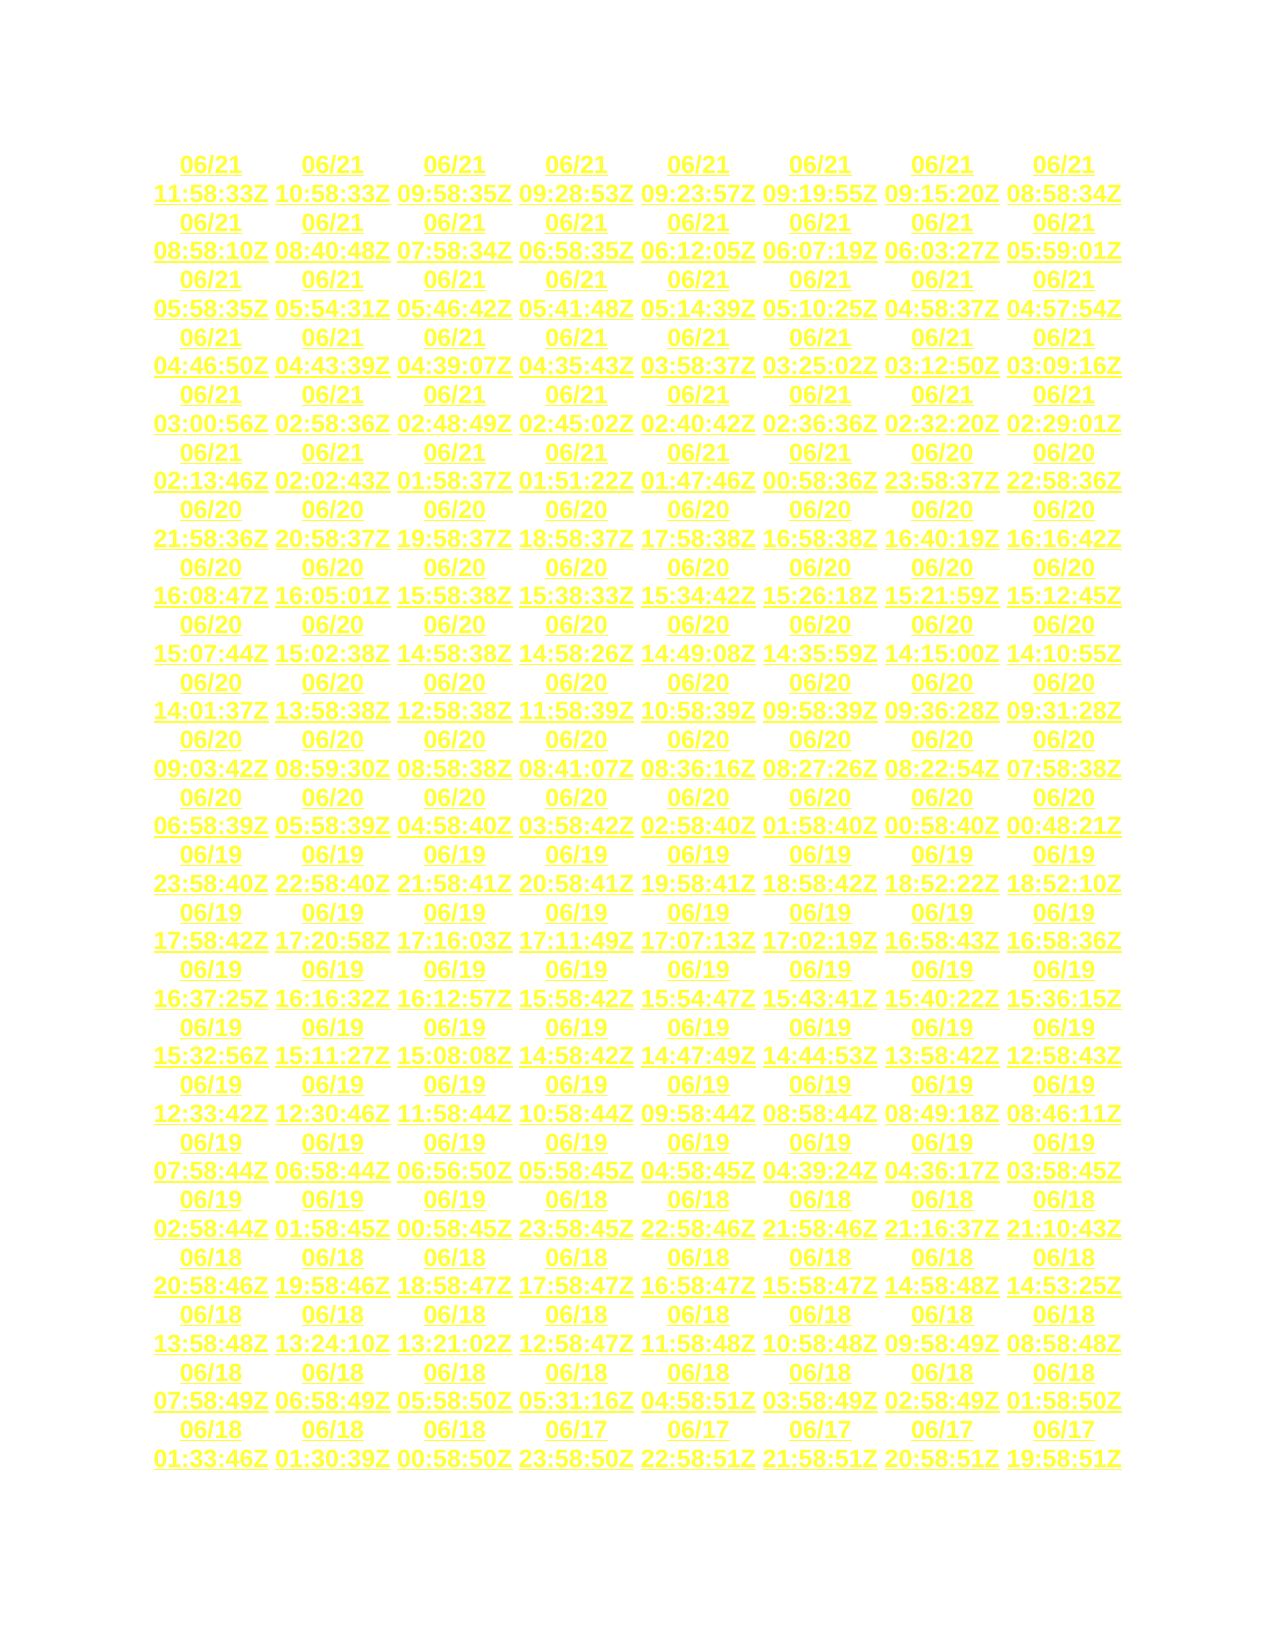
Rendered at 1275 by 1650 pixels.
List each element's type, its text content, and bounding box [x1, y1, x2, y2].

table_cell 06/19 15:40:22Z [881, 955, 1003, 1012]
table_cell 06/19 04:58:45Z [638, 1128, 759, 1185]
table_cell 06/20 16:08:47Z [150, 553, 272, 610]
table_cell 06/19 17:07:13Z [638, 898, 759, 955]
table_cell 06/20 05:58:39Z [272, 783, 394, 840]
table_cell 06/21 04:39:07Z [394, 323, 516, 380]
table_cell 06/21 08:58:10Z [150, 208, 272, 265]
table_cell 06/19 19:58:41Z [638, 840, 759, 897]
table_cell 06/19 15:08:08Z [394, 1013, 516, 1070]
table_cell 06/20 20:58:37Z [272, 495, 394, 552]
table_cell 06/19 17:58:42Z [150, 898, 272, 955]
table_cell 06/20 15:12:45Z [1003, 553, 1125, 610]
table_cell 06/21 02:48:49Z [394, 380, 516, 437]
table_cell 06/19 17:16:03Z [394, 898, 516, 955]
table_cell 06/21 10:58:33Z [272, 150, 394, 207]
table_cell 06/20 18:58:37Z [516, 495, 637, 552]
table_cell 06/19 14:58:42Z [516, 1013, 637, 1070]
table_cell 06/20 08:36:16Z [638, 725, 759, 782]
table_cell 06/20 16:58:38Z [759, 495, 881, 552]
table_cell 06/19 16:37:25Z [150, 955, 272, 1012]
table_cell 06/21 05:10:25Z [759, 265, 881, 322]
table_cell 06/20 23:58:37Z [881, 438, 1003, 495]
table_cell 06/18 21:10:43Z [1003, 1185, 1125, 1242]
table_cell 06/21 02:32:20Z [881, 380, 1003, 437]
table_cell 06/19 23:58:40Z [150, 840, 272, 897]
table_cell 06/19 21:58:41Z [394, 840, 516, 897]
table_cell 06/19 16:58:36Z [1003, 898, 1125, 955]
table_cell 06/19 05:58:45Z [516, 1128, 637, 1185]
table_cell 06/19 06:56:50Z [394, 1128, 516, 1185]
table_cell 06/21 04:35:43Z [516, 323, 637, 380]
table_cell 06/21 08:58:34Z [1003, 150, 1125, 207]
table_cell 06/21 09:58:35Z [394, 150, 516, 207]
table_cell 06/18 21:16:37Z [881, 1185, 1003, 1242]
table_cell 06/21 07:58:34Z [394, 208, 516, 265]
table_cell 06/19 09:58:44Z [638, 1070, 759, 1127]
table_cell 06/21 03:25:02Z [759, 323, 881, 380]
table_cell 06/20 22:58:36Z [1003, 438, 1125, 495]
table_cell 06/21 09:23:57Z [638, 150, 759, 207]
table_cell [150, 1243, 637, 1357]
table_cell 06/20 16:05:01Z [272, 553, 394, 610]
table_cell 06/20 15:58:38Z [394, 553, 516, 610]
table_cell 06/19 18:58:42Z [759, 840, 881, 897]
table_cell 06/20 15:07:44Z [150, 610, 272, 667]
table_cell 06/20 14:49:08Z [638, 610, 759, 667]
table_cell 06/20 01:58:40Z [759, 783, 881, 840]
table_cell 06/20 12:58:38Z [394, 668, 516, 725]
table_cell 06/20 15:26:18Z [759, 553, 881, 610]
table_cell 06/21 02:40:42Z [638, 380, 759, 437]
table_cell 06/19 01:58:45Z [272, 1185, 394, 1242]
table_cell 06/20 00:48:21Z [1003, 783, 1125, 840]
table_cell 06/19 15:54:47Z [638, 955, 759, 1012]
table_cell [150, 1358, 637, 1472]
table_cell 06/19 06:58:44Z [272, 1128, 394, 1185]
table_cell 06/20 08:58:38Z [394, 725, 516, 782]
table_cell 06/21 01:47:46Z [638, 438, 759, 495]
table_cell 06/19 20:58:41Z [516, 840, 637, 897]
table_cell 06/19 18:52:10Z [1003, 840, 1125, 897]
table_cell 06/19 12:30:46Z [272, 1070, 394, 1127]
table_cell 06/20 13:58:38Z [272, 668, 394, 725]
table_cell 06/21 05:46:42Z [394, 265, 516, 322]
table_cell 06/19 08:49:18Z [881, 1070, 1003, 1127]
table_cell 06/21 08:40:48Z [272, 208, 394, 265]
table_cell 06/21 03:09:16Z [1003, 323, 1125, 380]
table_cell 06/20 14:35:59Z [759, 610, 881, 667]
table_cell 06/19 14:44:53Z [759, 1013, 881, 1070]
table_cell 06/19 12:33:42Z [150, 1070, 272, 1127]
table_cell 06/19 07:58:44Z [150, 1128, 272, 1185]
table_cell 06/21 01:51:22Z [516, 438, 637, 495]
table_cell 06/19 15:43:41Z [759, 955, 881, 1012]
table_cell 06/21 03:12:50Z [881, 323, 1003, 380]
table_cell 06/19 17:02:19Z [759, 898, 881, 955]
table_cell 06/20 14:01:37Z [150, 668, 272, 725]
table_cell 06/19 15:36:15Z [1003, 955, 1125, 1012]
table_cell 06/19 14:47:49Z [638, 1013, 759, 1070]
table_cell 06/19 08:58:44Z [759, 1070, 881, 1127]
table_cell 06/21 04:46:50Z [150, 323, 272, 380]
table_cell 06/20 21:58:36Z [150, 495, 272, 552]
table_cell 06/21 09:28:53Z [516, 150, 637, 207]
table_cell 06/19 08:46:11Z [1003, 1070, 1125, 1127]
table_cell 06/19 04:36:17Z [881, 1128, 1003, 1185]
table_cell 06/20 04:58:40Z [394, 783, 516, 840]
table_cell 06/20 19:58:37Z [394, 495, 516, 552]
table_cell 06/19 03:58:45Z [1003, 1128, 1125, 1185]
table_cell 06/21 02:36:36Z [759, 380, 881, 437]
table_cell 06/19 16:58:43Z [881, 898, 1003, 955]
table_cell 06/20 16:40:19Z [881, 495, 1003, 552]
table_cell 06/19 15:11:27Z [272, 1013, 394, 1070]
table_cell 06/19 00:58:45Z [394, 1185, 516, 1242]
table_cell 06/20 09:31:28Z [1003, 668, 1125, 725]
table_cell 06/20 14:58:38Z [394, 610, 516, 667]
table_cell 06/19 17:11:49Z [516, 898, 637, 955]
table_cell 06/20 14:10:55Z [1003, 610, 1125, 667]
table_cell 06/20 08:59:30Z [272, 725, 394, 782]
table_cell 06/20 08:22:54Z [881, 725, 1003, 782]
table_cell 06/19 17:20:58Z [272, 898, 394, 955]
table_cell 06/21 03:58:37Z [638, 323, 759, 380]
table_cell 06/19 13:58:42Z [881, 1013, 1003, 1070]
table_cell 06/20 15:21:59Z [881, 553, 1003, 610]
table_cell 06/19 11:58:44Z [394, 1070, 516, 1127]
table_cell 06/20 17:58:38Z [638, 495, 759, 552]
table_cell 06/21 06:03:27Z [881, 208, 1003, 265]
table_cell 06/18 22:58:46Z [638, 1185, 759, 1242]
table_cell 06/21 03:00:56Z [150, 380, 272, 437]
table_cell 06/21 09:15:20Z [881, 150, 1003, 207]
table_cell 06/21 01:58:37Z [394, 438, 516, 495]
table_cell 06/19 10:58:44Z [516, 1070, 637, 1127]
table_cell 06/18 21:58:46Z [759, 1185, 881, 1242]
table_cell 06/21 05:54:31Z [272, 265, 394, 322]
table_cell 06/21 05:14:39Z [638, 265, 759, 322]
table_cell 06/19 18:52:22Z [881, 840, 1003, 897]
table_cell 06/20 14:58:26Z [516, 610, 637, 667]
table_cell 06/20 15:02:38Z [272, 610, 394, 667]
table_cell 06/20 08:41:07Z [516, 725, 637, 782]
table_cell 06/20 02:58:40Z [638, 783, 759, 840]
table_cell 06/20 09:03:42Z [150, 725, 272, 782]
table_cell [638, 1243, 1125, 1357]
table_cell 06/19 12:58:43Z [1003, 1013, 1125, 1070]
table_cell 06/20 07:58:38Z [1003, 725, 1125, 782]
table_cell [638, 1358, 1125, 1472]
table_cell 06/20 15:34:42Z [638, 553, 759, 610]
table_cell 06/19 15:32:56Z [150, 1013, 272, 1070]
table_cell 06/21 05:41:48Z [516, 265, 637, 322]
table_cell 06/18 23:58:45Z [516, 1185, 637, 1242]
table_cell 06/21 06:07:19Z [759, 208, 881, 265]
table_cell 06/21 11:58:33Z [150, 150, 272, 207]
table_cell 06/21 02:13:46Z [150, 438, 272, 495]
table_cell 06/19 02:58:44Z [150, 1185, 272, 1242]
table_cell 06/21 04:57:54Z [1003, 265, 1125, 322]
table_cell 06/21 09:19:55Z [759, 150, 881, 207]
table_cell 06/20 16:16:42Z [1003, 495, 1125, 552]
table_cell 06/19 04:39:24Z [759, 1128, 881, 1185]
table_cell 06/21 05:58:35Z [150, 265, 272, 322]
table_cell 06/19 16:16:32Z [272, 955, 394, 1012]
table_cell 06/20 11:58:39Z [516, 668, 637, 725]
table_cell 06/20 09:36:28Z [881, 668, 1003, 725]
table_cell 06/20 09:58:39Z [759, 668, 881, 725]
table_cell 06/20 08:27:26Z [759, 725, 881, 782]
table_cell 06/21 02:29:01Z [1003, 380, 1125, 437]
table_cell 06/21 02:45:02Z [516, 380, 637, 437]
table_cell 06/21 02:58:36Z [272, 380, 394, 437]
table_cell 06/21 04:58:37Z [881, 265, 1003, 322]
table_cell 06/20 10:58:39Z [638, 668, 759, 725]
table_cell 06/19 15:58:42Z [516, 955, 637, 1012]
table_cell 06/21 02:02:43Z [272, 438, 394, 495]
table_cell 06/19 22:58:40Z [272, 840, 394, 897]
table_cell 06/21 05:59:01Z [1003, 208, 1125, 265]
table_cell 06/20 15:38:33Z [516, 553, 637, 610]
table_cell 06/21 04:43:39Z [272, 323, 394, 380]
table_cell 06/20 00:58:40Z [881, 783, 1003, 840]
table_cell 06/21 06:58:35Z [516, 208, 637, 265]
table_cell 06/21 00:58:36Z [759, 438, 881, 495]
table_cell 06/20 03:58:42Z [516, 783, 637, 840]
table_cell 06/19 16:12:57Z [394, 955, 516, 1012]
table_cell 06/20 06:58:39Z [150, 783, 272, 840]
table_cell 06/21 06:12:05Z [638, 208, 759, 265]
table_cell 06/20 14:15:00Z [881, 610, 1003, 667]
